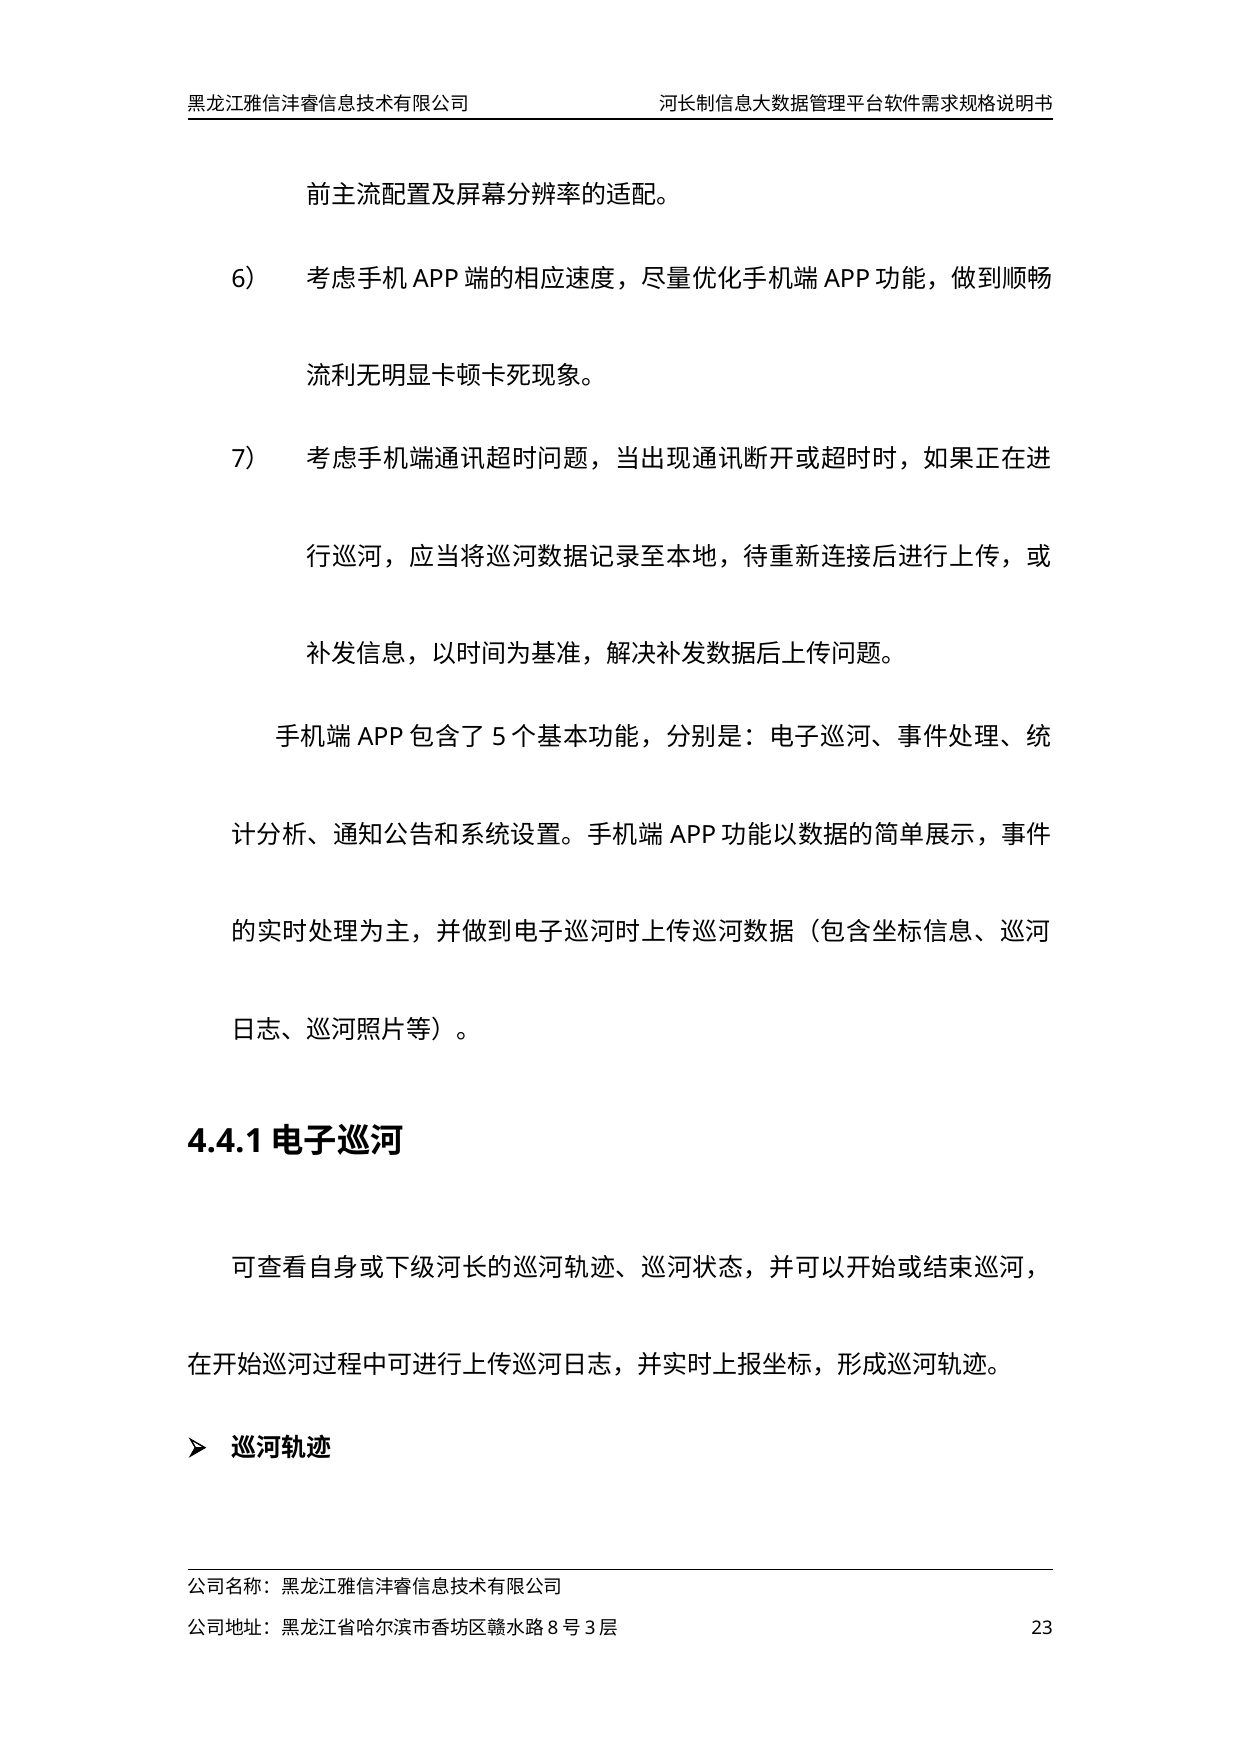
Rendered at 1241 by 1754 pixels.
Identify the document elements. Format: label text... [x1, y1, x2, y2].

text 手机端APP包含了5个基本功能，分别是：电子巡河、事件处理、统计分析、通知公告和系统设置。手机端APP功能以数据的简单展示，事件的实时处理为主，并做到电子巡河时上传巡河数据（包含坐标信息、巡河日志、巡河照片等）。 [231, 702, 1053, 1060]
list 巡河轨迹 [187, 1413, 1053, 1478]
list 考虑手机APP端的相应速度，尽量优化手机端APP功能，做到顺畅流利无明显卡顿卡死现象。 [231, 244, 1053, 406]
list 考虑手机端通讯超时问题，当出现通讯断开或超时时，如果正在进行巡河，应当将巡河数据记录至本地，待重新连接后进行上传，或补发信息，以时间为基准，解决补发数据后上传问题。 [231, 424, 1053, 684]
text 可查看自身或下级河长的巡河轨迹、巡河状态，并可以开始或结束巡河，在开始巡河过程中可进行上传巡河日志，并实时上报坐标，形成巡河轨迹。 [187, 1233, 1053, 1395]
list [231, 161, 1053, 226]
subtitle 4.4.1电子巡河 [187, 1105, 1053, 1170]
